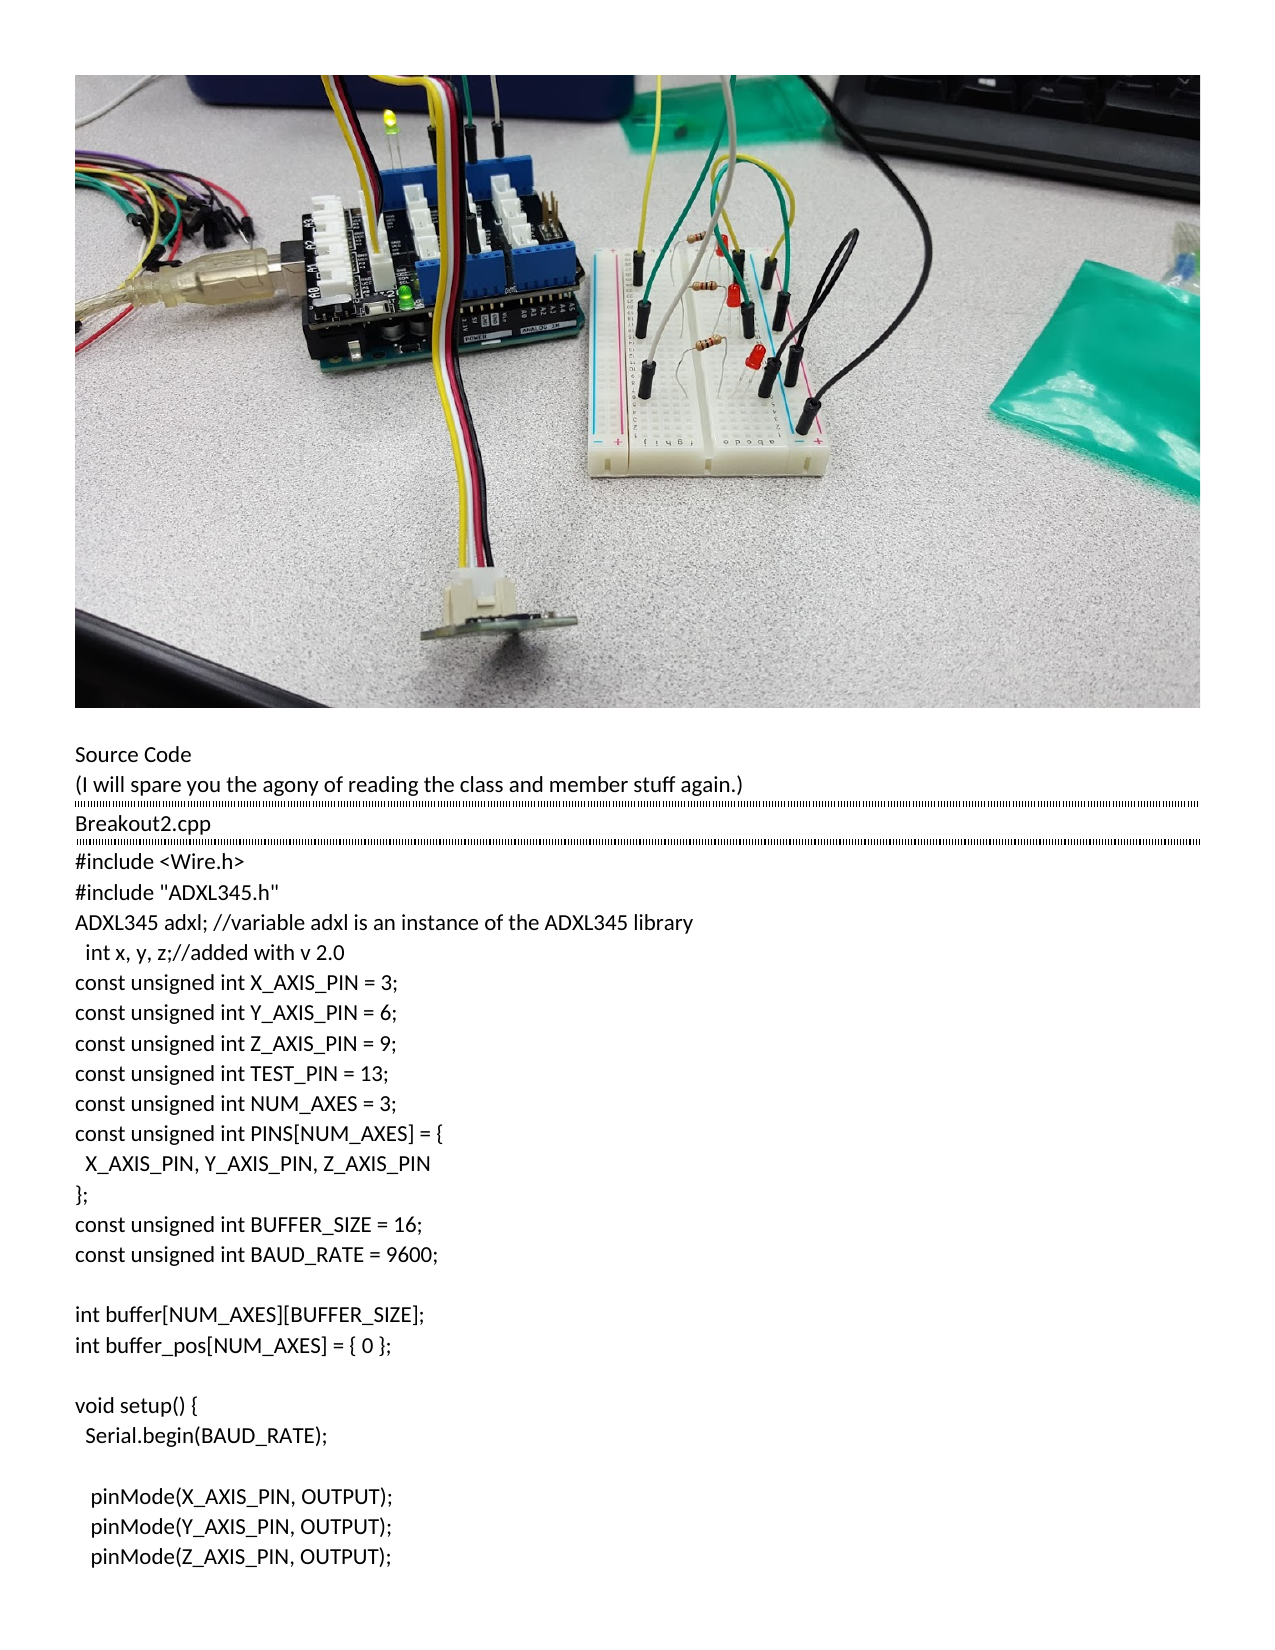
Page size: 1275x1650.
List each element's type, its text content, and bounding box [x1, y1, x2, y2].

text Breakout2.cpp [75, 801, 1200, 845]
text const unsigned int BAUD_RATE = 9600; [75, 1240, 1200, 1268]
text const unsigned int NUM_AXES = 3; [75, 1089, 1200, 1117]
text const unsigned int BUFFER_SIZE = 16; [75, 1210, 1200, 1238]
picture [75, 75, 1200, 708]
text #include "ADXL345.h" [75, 878, 1200, 906]
text const unsigned int X_AXIS_PIN = 3; [75, 968, 1200, 996]
text const unsigned int TEST_PIN = 13; [75, 1059, 1200, 1087]
text ADXL345 adxl; //variable adxl is an instance of the ADXL345 library [75, 908, 1200, 936]
text pinMode(Y_AXIS_PIN, OUTPUT); [75, 1512, 1200, 1540]
text }; [75, 1180, 1200, 1208]
text pinMode(X_AXIS_PIN, OUTPUT); [75, 1482, 1200, 1510]
text const unsigned int Y_AXIS_PIN = 6; [75, 998, 1200, 1026]
text int buffer[NUM_AXES][BUFFER_SIZE]; [75, 1301, 1200, 1328]
text Source Code [75, 740, 1200, 768]
text void setup() { [75, 1391, 1200, 1419]
text const unsigned int PINS[NUM_AXES] = { [75, 1119, 1200, 1147]
text Serial.begin(BAUD_RATE); [75, 1421, 1200, 1449]
text const unsigned int Z_AXIS_PIN = 9; [75, 1029, 1200, 1057]
text int x, y, z;//added with v 2.0 [75, 938, 1200, 966]
text X_AXIS_PIN, Y_AXIS_PIN, Z_AXIS_PIN [75, 1149, 1200, 1177]
text pinMode(Z_AXIS_PIN, OUTPUT); [75, 1542, 1200, 1570]
text #include <Wire.h> [75, 847, 1200, 875]
text (I will spare you the agony of reading the class and member stuff again.) [75, 770, 1200, 798]
text int buffer_pos[NUM_AXES] = { 0 }; [75, 1331, 1200, 1359]
